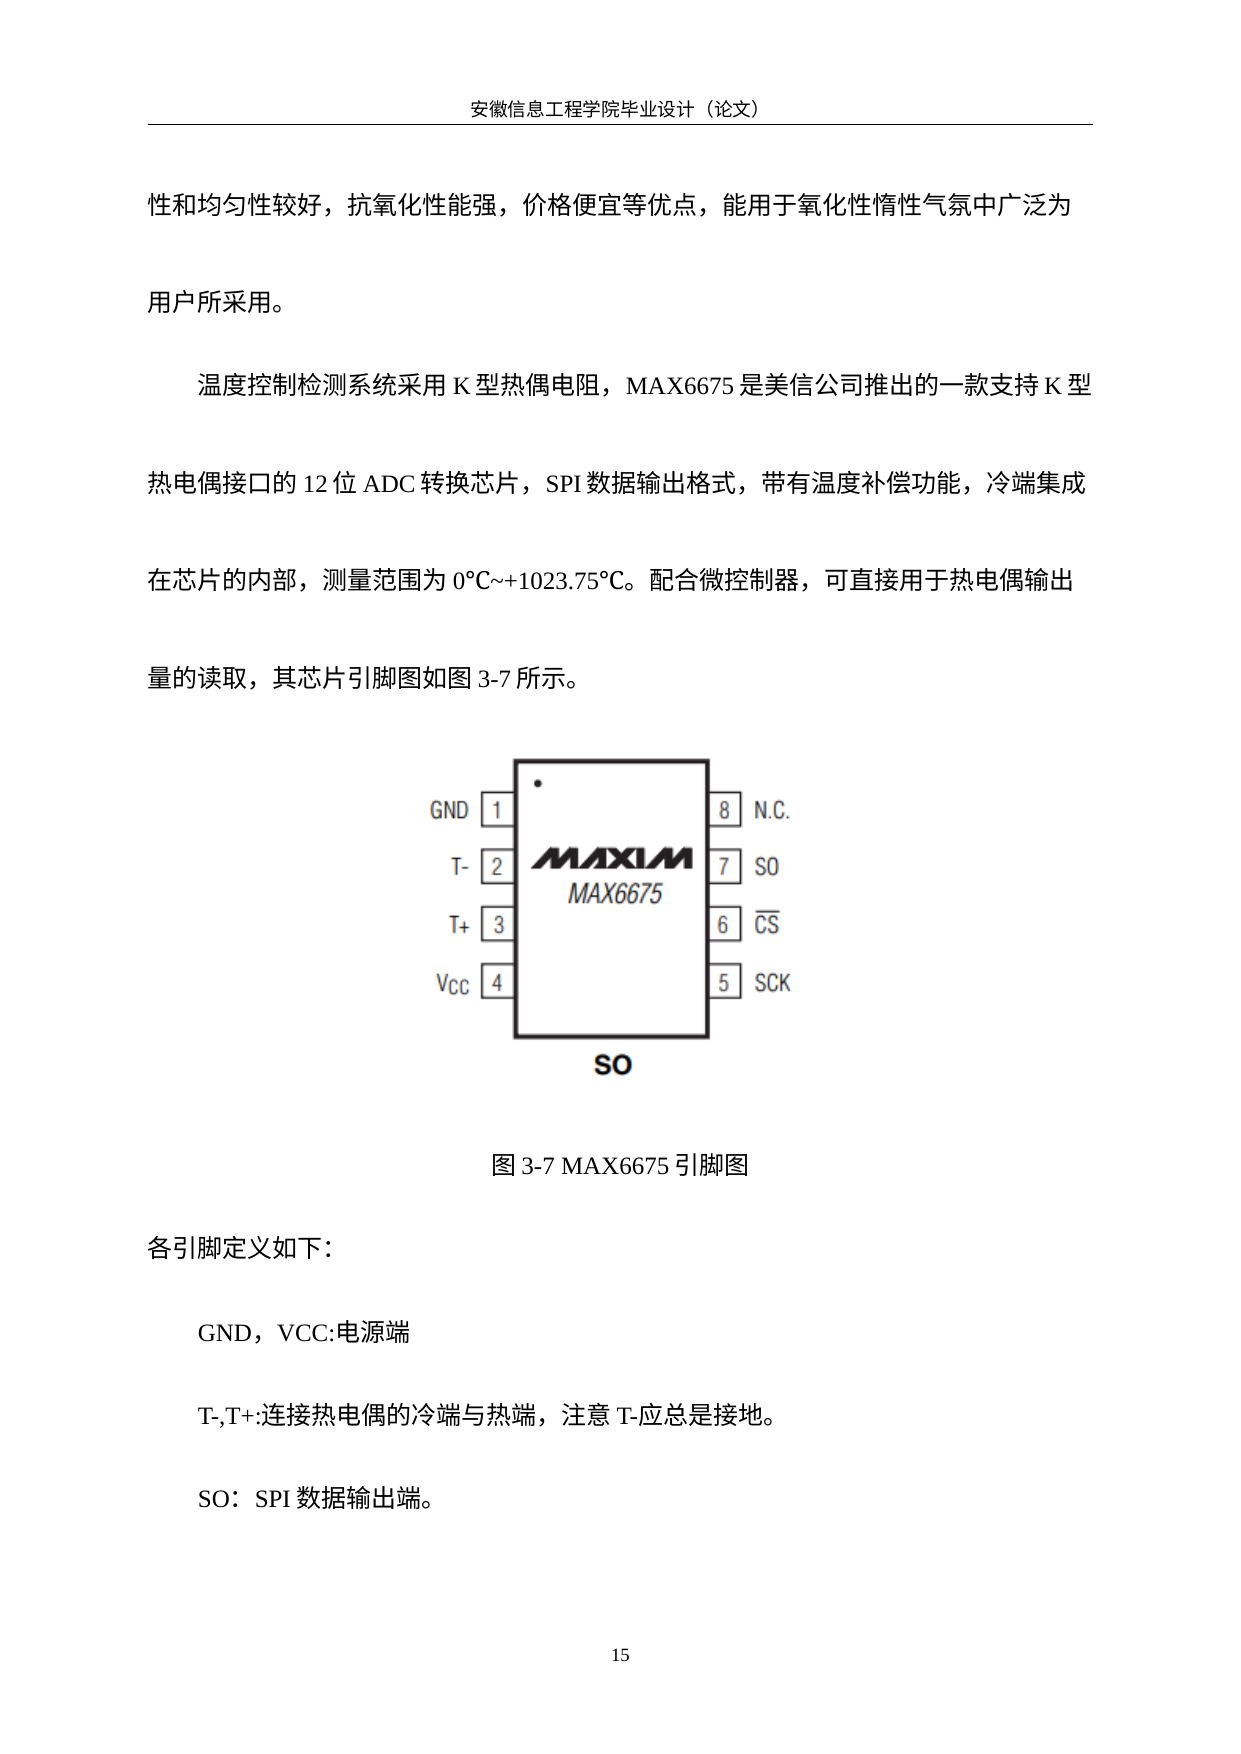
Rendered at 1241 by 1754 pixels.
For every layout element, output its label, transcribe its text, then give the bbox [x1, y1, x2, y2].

text GND，VCC:电源端 [148, 1298, 1093, 1363]
picture [406, 727, 834, 1095]
text 各引脚定义如下： [148, 1214, 1093, 1279]
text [148, 171, 1093, 333]
text T-,T+:连接热电偶的冷端与热端，注意T-应总是接地。 [148, 1381, 1093, 1446]
text 温度控制检测系统采用K型热偶电阻，MAX6675是美信公司推出的一款支持K型热电偶接口的12位ADC转换芯片，SPI数据输出格式，带有温度补偿功能，冷端集成在芯片的内部，测量范围为0℃~+1023.75℃。配合微控制器，可直接用于热电偶输出量的读取，其芯片引脚图如图3-7所示。 [148, 351, 1093, 709]
text SO：SPI数据输出端。 [148, 1464, 1093, 1529]
text 图3-7 MAX6675引脚图 [148, 1131, 1093, 1196]
